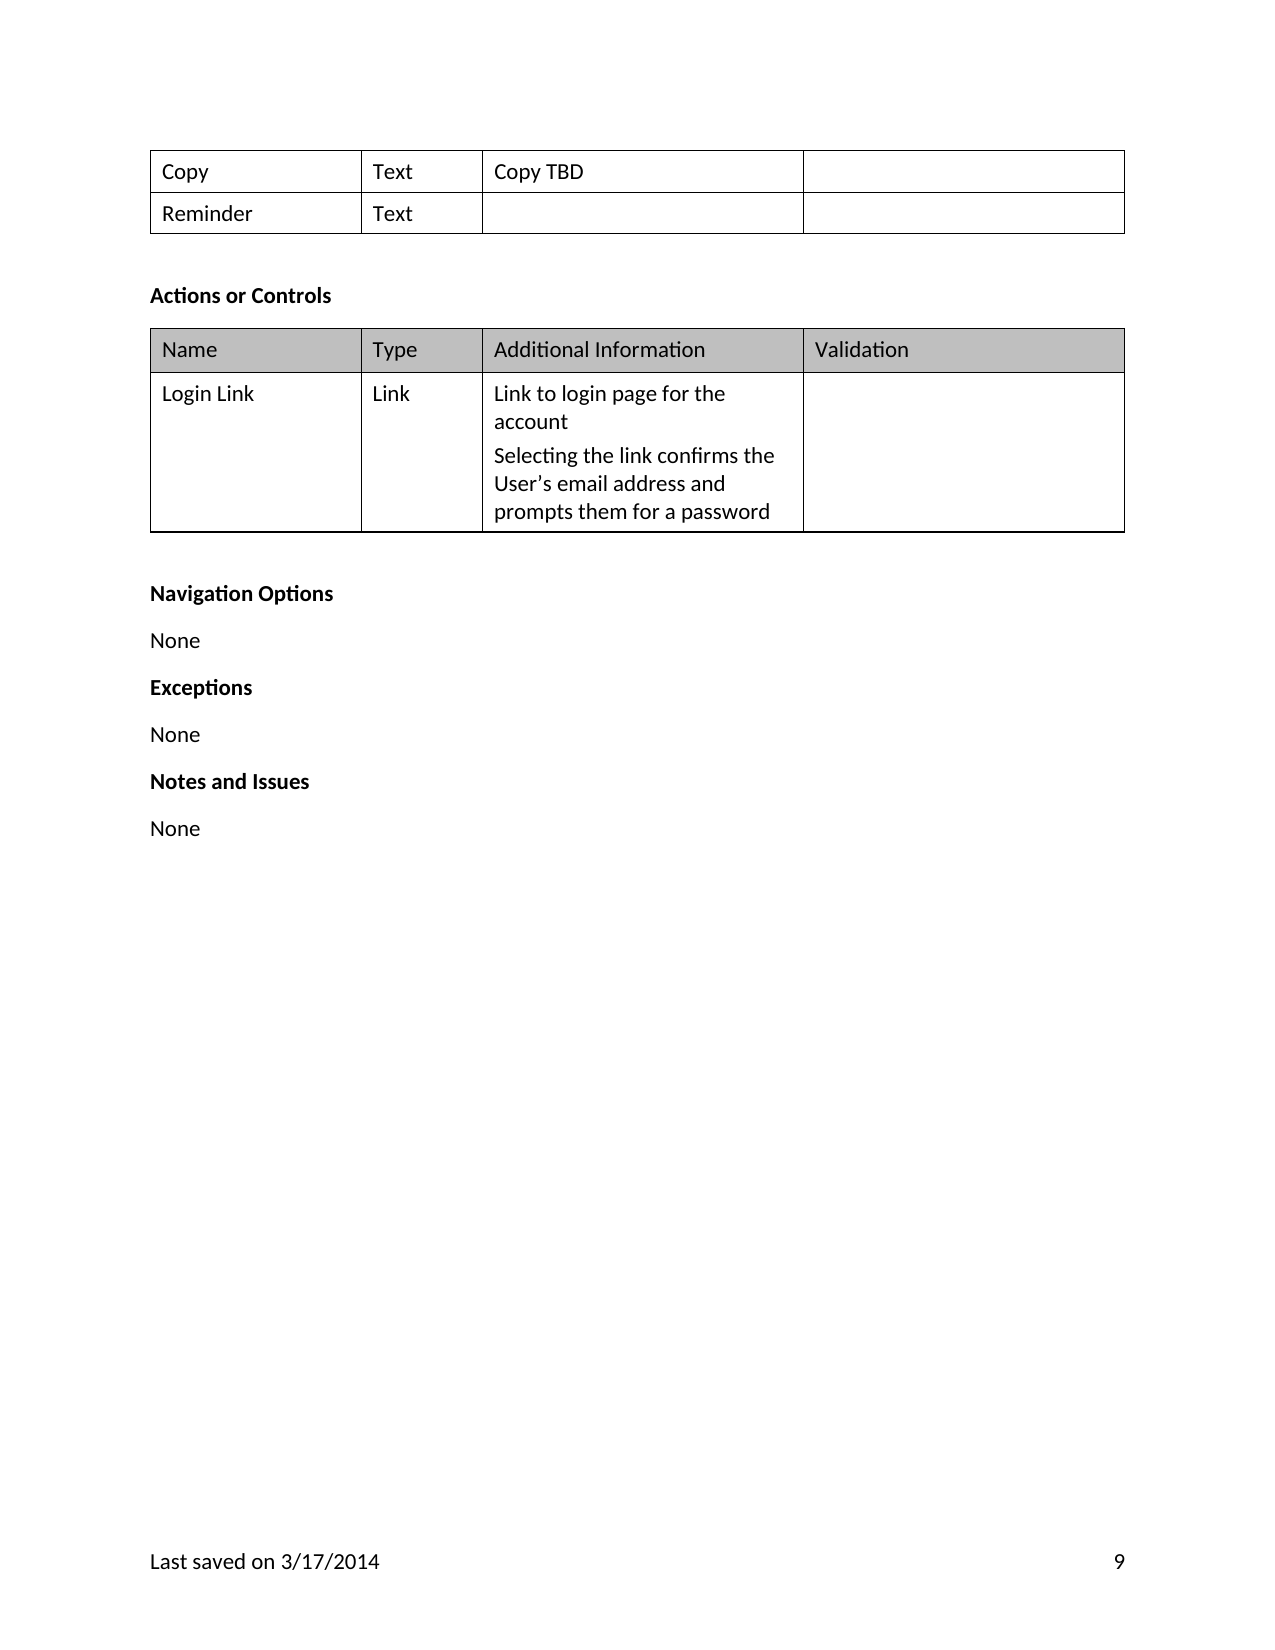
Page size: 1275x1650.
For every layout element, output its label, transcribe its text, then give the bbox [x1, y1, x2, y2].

text None [150, 626, 1125, 654]
table_header Validation [804, 329, 1124, 372]
table_header Type [362, 329, 482, 372]
table_cell [804, 151, 1124, 192]
table_header Name [151, 329, 361, 372]
text Notes and Issues [150, 767, 1125, 795]
table_cell Reminder [151, 193, 361, 233]
table_cell Link to login page for the account Selecting the link confirms the User’s email address and prompts them for a password [483, 373, 803, 531]
table_cell Link [362, 373, 482, 531]
table_cell [804, 193, 1124, 233]
text Navigation Options [150, 579, 1125, 607]
text None [150, 720, 1125, 748]
table_cell [483, 193, 803, 233]
table_cell Text [362, 151, 482, 192]
table_cell Login Link [151, 373, 361, 531]
table_cell Copy [151, 151, 361, 192]
table_cell [804, 373, 1124, 531]
text None [150, 814, 1125, 842]
table_header Additional Information [483, 329, 803, 372]
text Actions or Controls [150, 281, 1125, 309]
table_cell Copy TBD [483, 151, 803, 192]
text Exceptions [150, 673, 1125, 701]
table_cell Text [362, 193, 482, 233]
